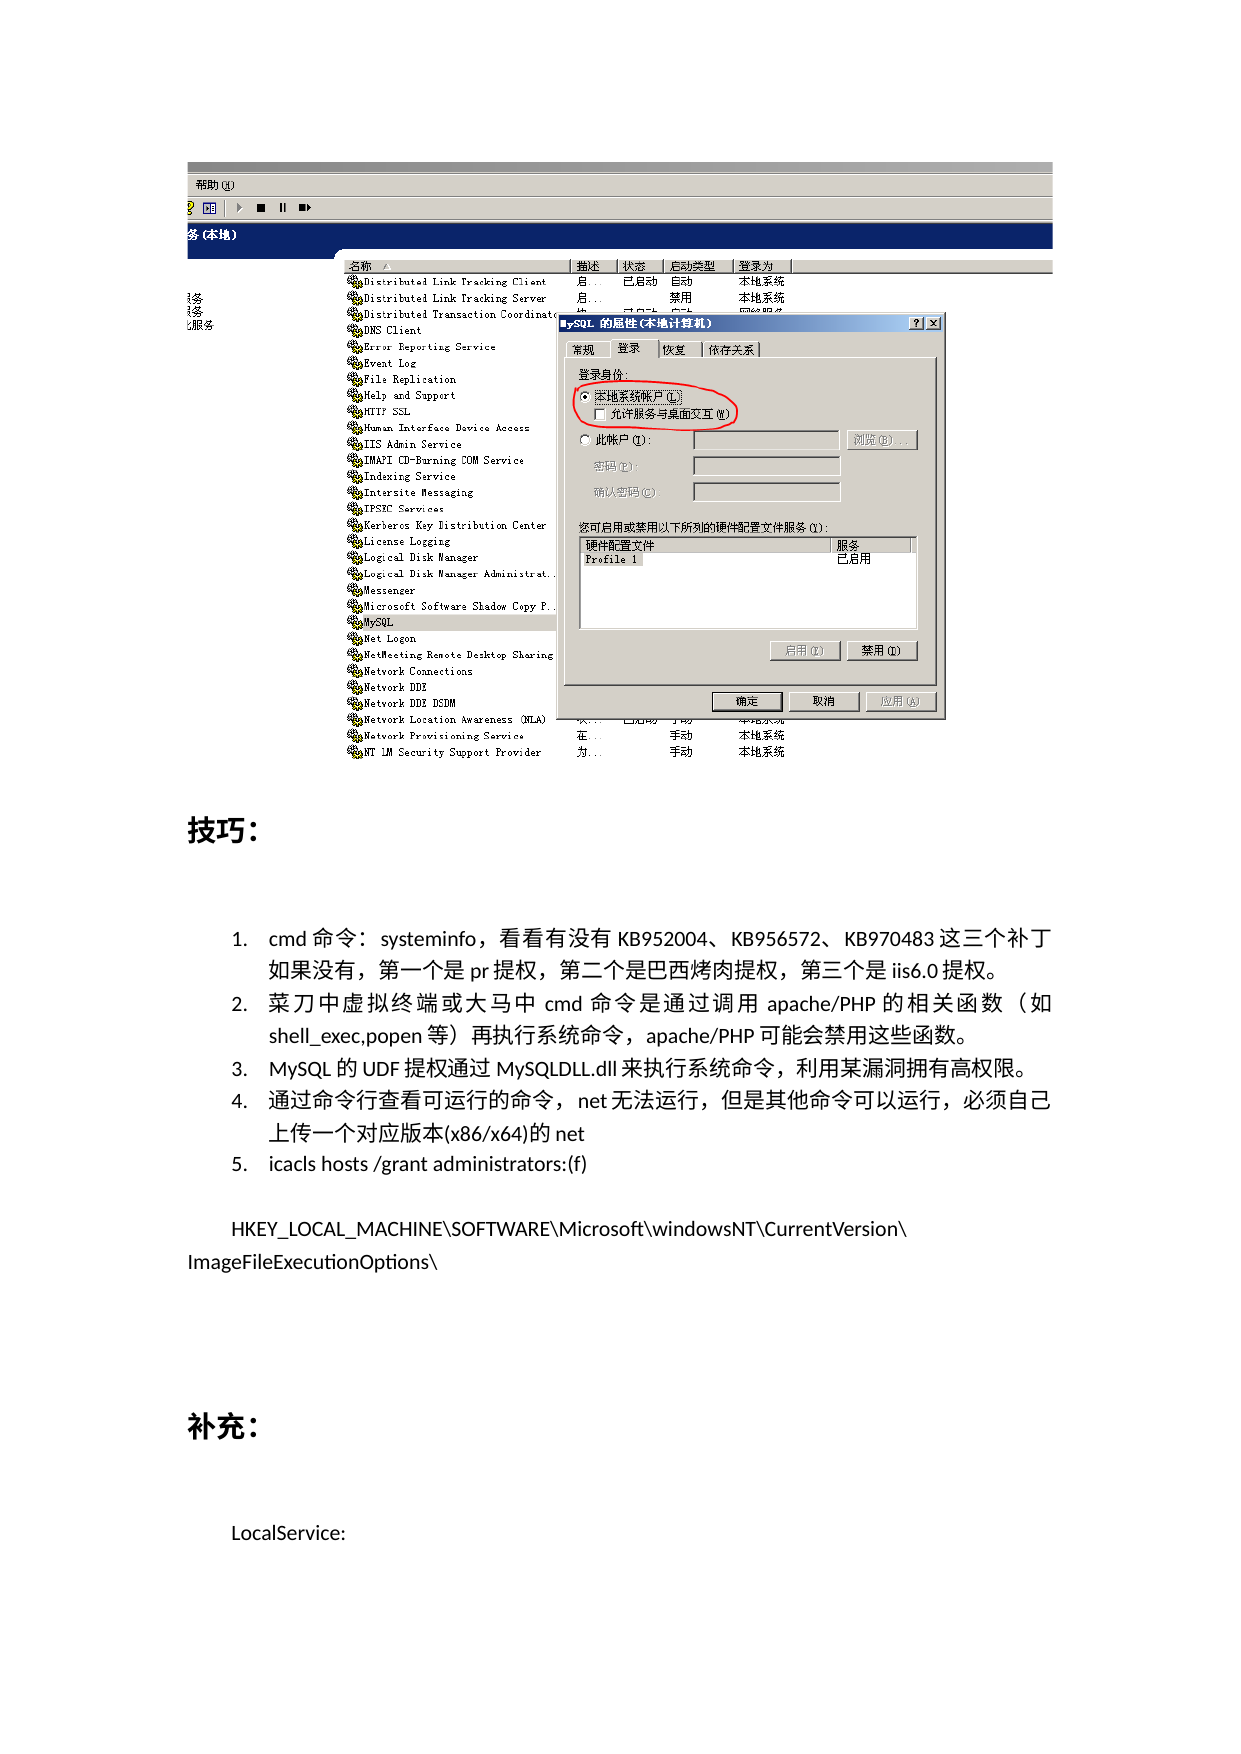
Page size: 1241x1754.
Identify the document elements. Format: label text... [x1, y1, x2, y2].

text 技巧： [187, 796, 1053, 861]
list icacls hosts /grant administrators:(f) [231, 1148, 1053, 1180]
list 菜刀中虚拟终端或大马中cmd命令是通过调用apache/PHP的相关函数（如shell_exec,popen等）再执行系统命令，apache/PHP可能会禁用这些函数。 [231, 985, 1053, 1050]
picture [187, 162, 1053, 759]
text LocalService: [187, 1516, 1053, 1548]
list 通过命令行查看可运行的命令，net无法运行，但是其他命令可以运行，必须自己上传一个对应版本(x86/x64)的net [231, 1083, 1053, 1148]
list cmd命令：systeminfo，看看有没有KB952004、KB956572、KB970483这三个补丁，如果没有，第一个是pr提权，第二个是巴西烤肉提权，第三个是iis6.0提权。 [231, 920, 1053, 985]
list MySQL的UDF提权通过MySQLDLL.dll来执行系统命令，利用某漏洞拥有高权限。 [231, 1050, 1053, 1083]
text HKEY_LOCAL_MACHINE\SOFTWARE\Microsoft\windowsNT\CurrentVersion\ImageFileExecutionOptions\ [187, 1213, 1053, 1278]
text 补充： [187, 1392, 1053, 1457]
